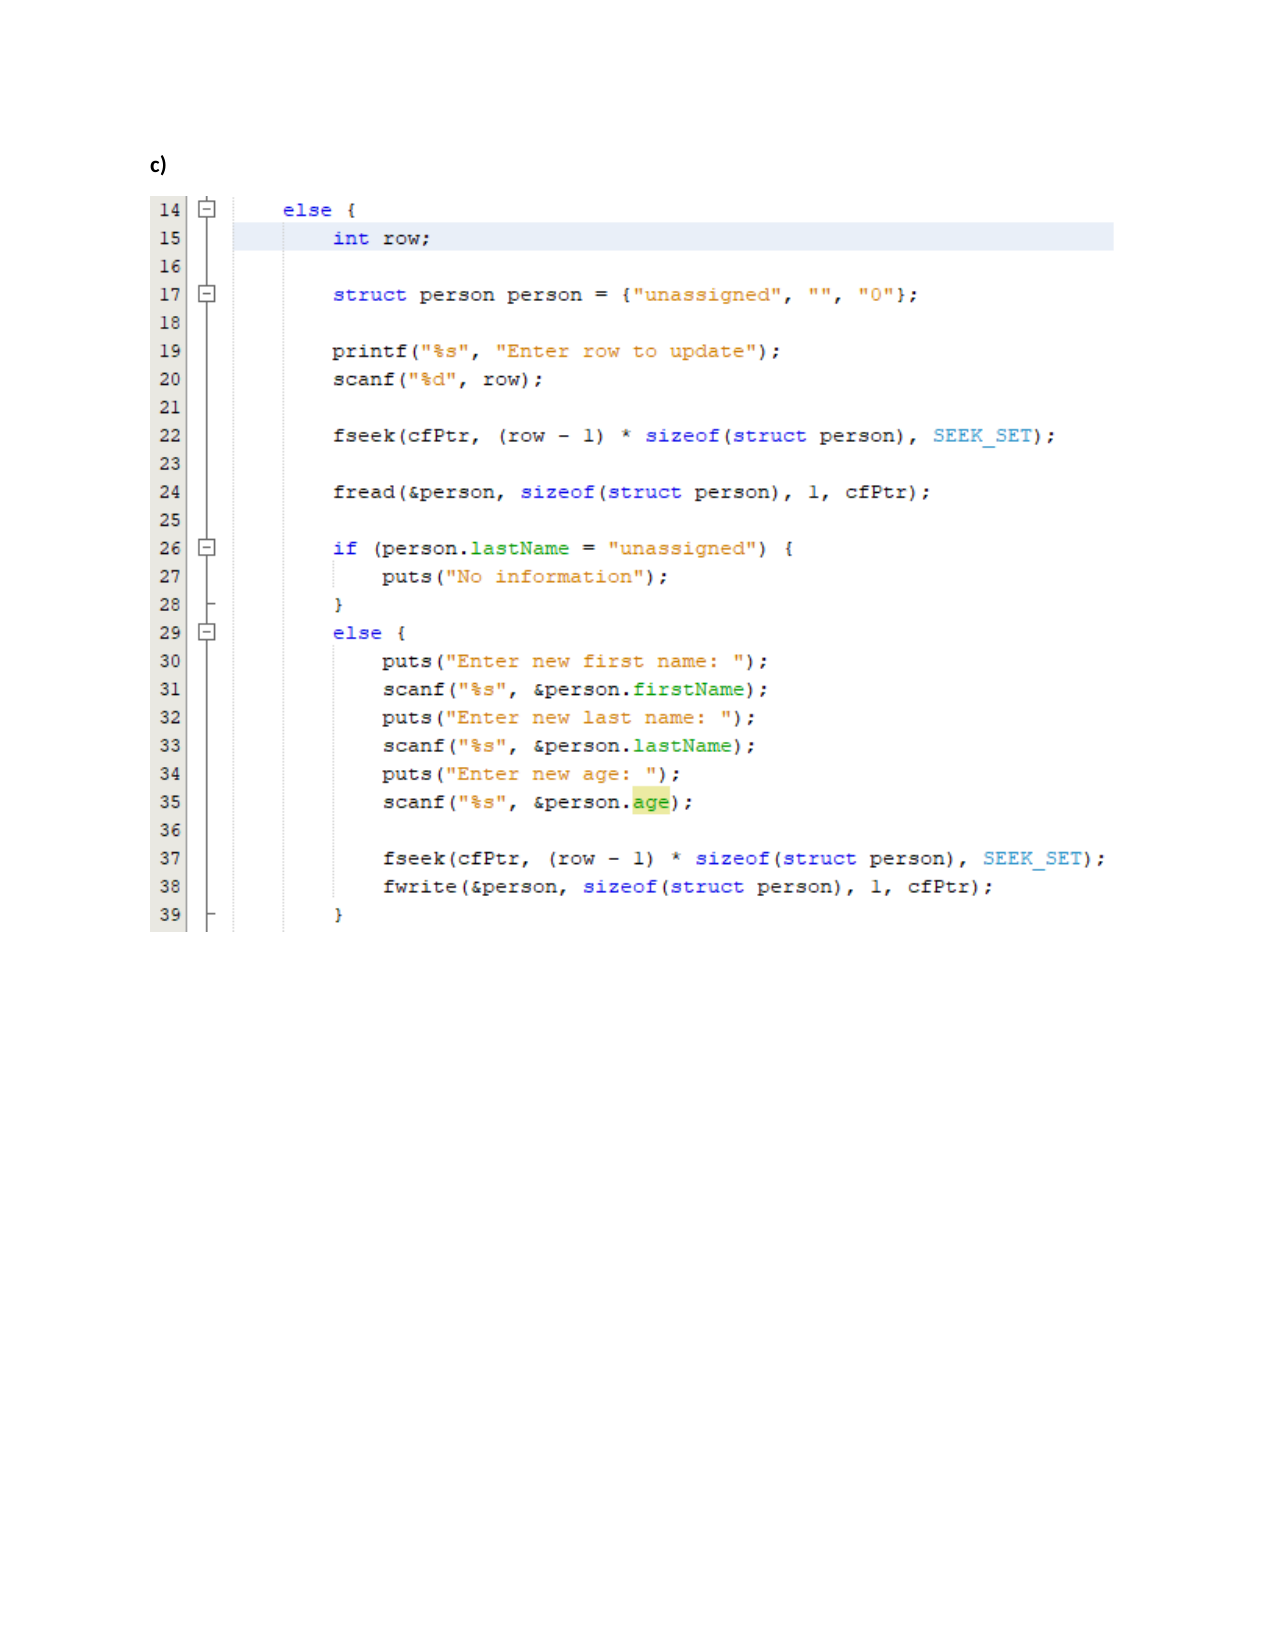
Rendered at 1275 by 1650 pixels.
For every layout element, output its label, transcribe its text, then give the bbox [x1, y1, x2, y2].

picture [150, 196, 1114, 932]
text c) [150, 150, 1125, 178]
